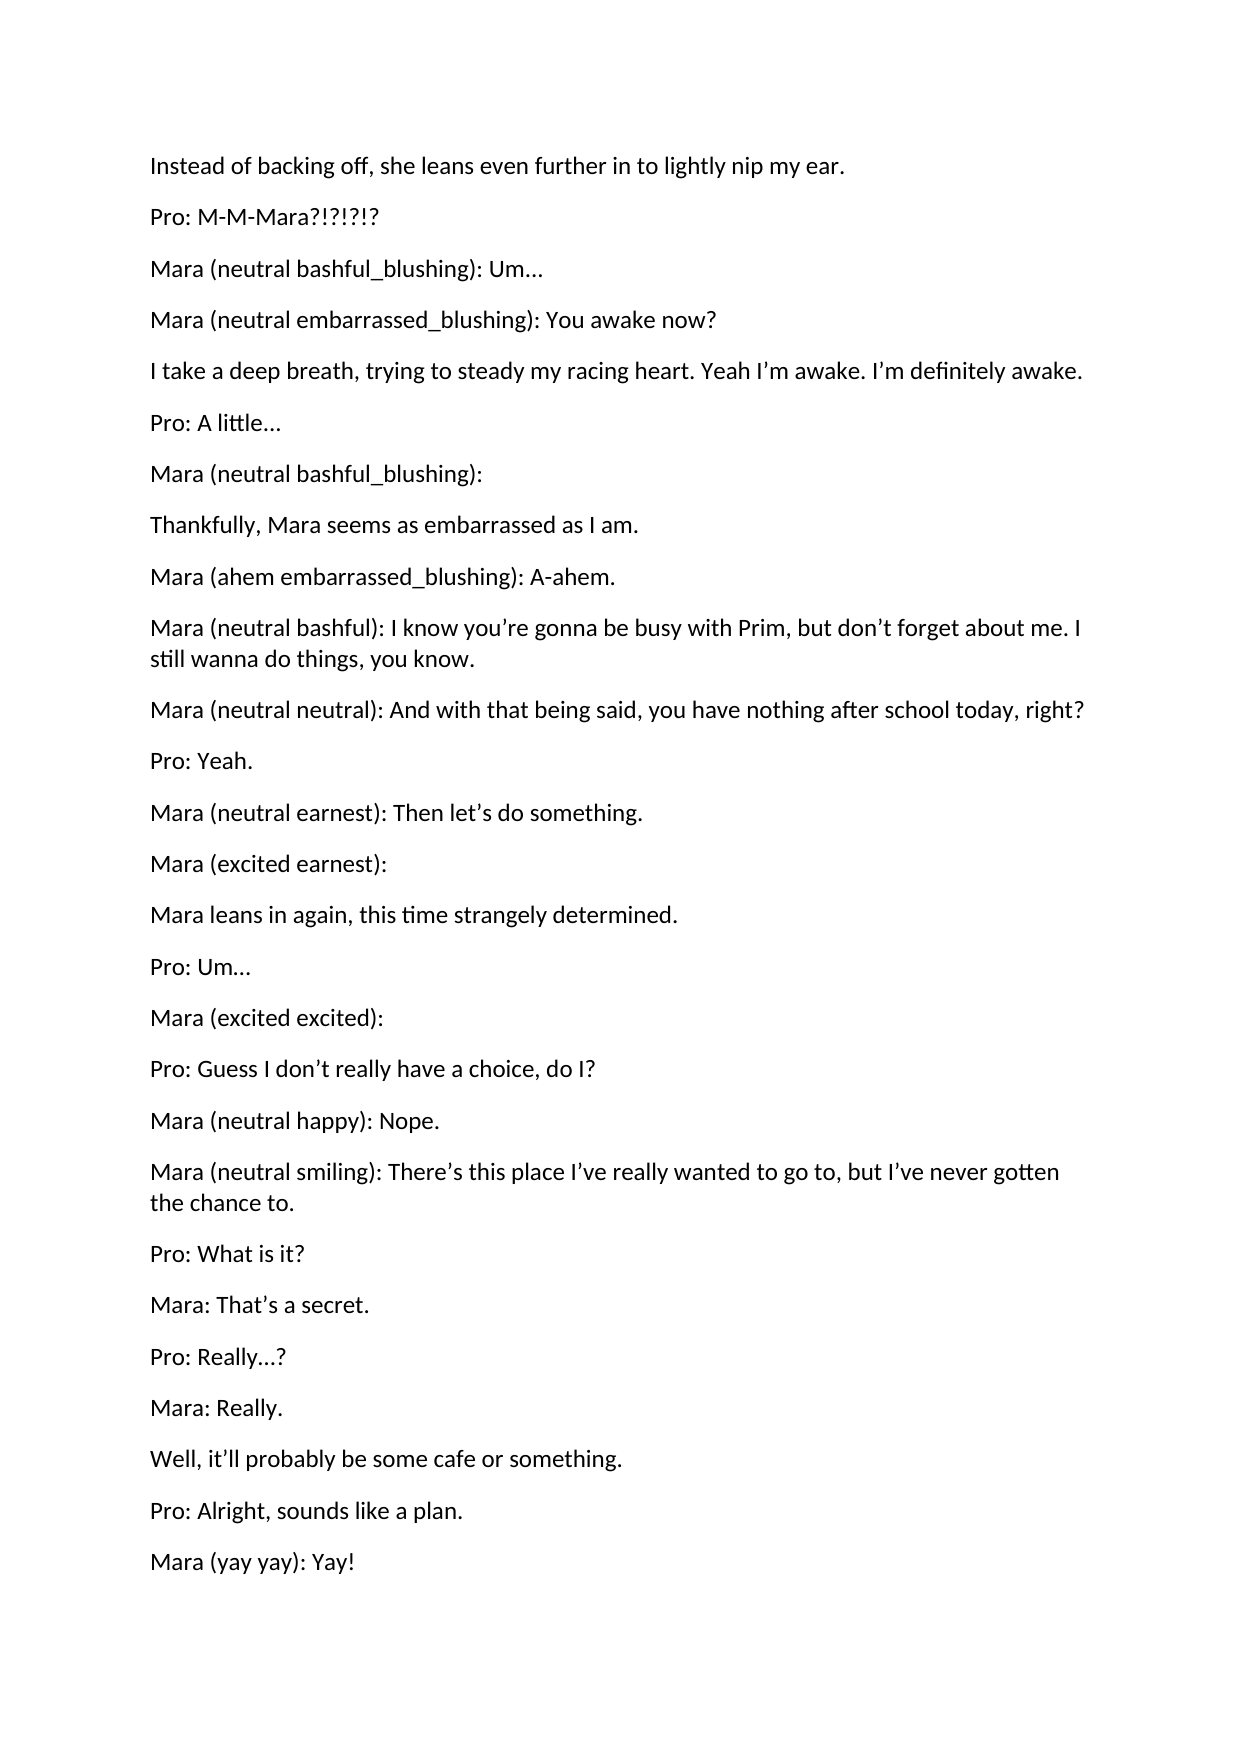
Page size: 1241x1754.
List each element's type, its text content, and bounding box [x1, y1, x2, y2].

text Pro: What is it? [150, 1238, 1090, 1269]
text Mara (yay yay): Yay! [150, 1546, 1090, 1577]
text Pro: A little... [150, 407, 1090, 437]
text Well, it’ll probably be some cafe or something. [150, 1443, 1090, 1474]
text Pro: Alright, sounds like a plan. [150, 1495, 1090, 1525]
text Mara (neutral happy): Nope. [150, 1105, 1090, 1135]
text Mara: Really. [150, 1392, 1090, 1423]
text Mara (ahem embarrassed_blushing): A-ahem. [150, 561, 1090, 591]
text Mara (neutral bashful_blushing): Um... [150, 253, 1090, 283]
text Mara: That’s a secret. [150, 1289, 1090, 1320]
text Mara (neutral bashful): I know you’re gonna be busy with Prim, but don’t forget about me. I still wanna do things, you know. [150, 612, 1090, 673]
text Pro: Really…? [150, 1341, 1090, 1371]
text Mara (neutral neutral): And with that being said, you have nothing after school today, right? [150, 694, 1090, 724]
text Instead of backing off, she leans even further in to lightly nip my ear. [150, 150, 1090, 181]
text I take a deep breath, trying to steady my racing heart. Yeah I’m awake. I’m definitely awake. [150, 355, 1090, 386]
text Pro: M-M-Mara?!?!?!? [150, 201, 1090, 232]
text Mara (excited earnest): [150, 848, 1090, 879]
text Pro: Yeah. [150, 745, 1090, 776]
text Thankfully, Mara seems as embarrassed as I am. [150, 509, 1090, 540]
text Mara (neutral smiling): There’s this place I’ve really wanted to go to, but I’ve never gotten the chance to. [150, 1156, 1090, 1217]
text Mara (neutral embarrassed_blushing): You awake now? [150, 304, 1090, 334]
text Mara (excited excited): [150, 1002, 1090, 1033]
text Pro: Guess I don’t really have a choice, do I? [150, 1053, 1090, 1084]
text Pro: Um… [150, 951, 1090, 981]
text Mara (neutral bashful_blushing): [150, 458, 1090, 489]
text Mara leans in again, this time strangely determined. [150, 899, 1090, 930]
text Mara (neutral earnest): Then let’s do something. [150, 797, 1090, 827]
